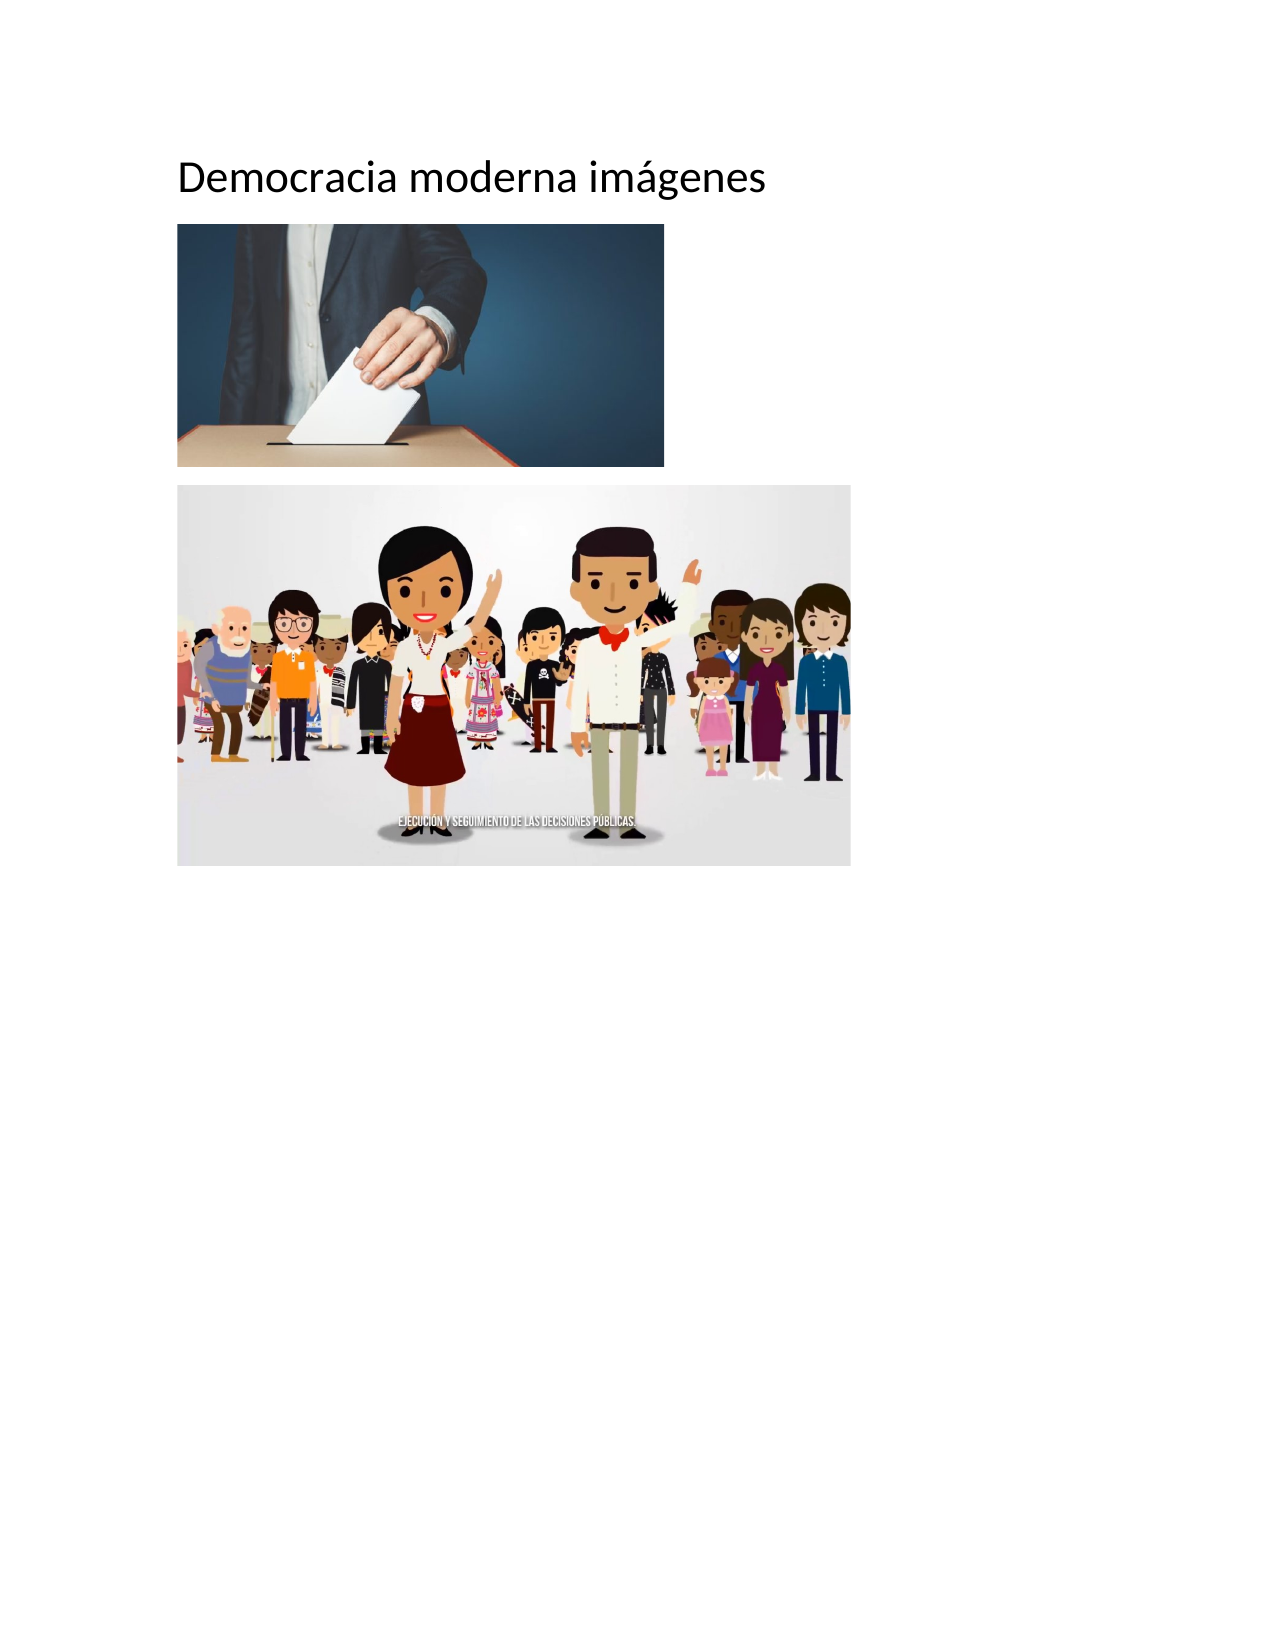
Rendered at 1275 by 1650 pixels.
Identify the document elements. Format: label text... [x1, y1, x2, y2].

text Democracia moderna imágenes [177, 148, 1098, 203]
picture [177, 224, 665, 467]
picture [177, 485, 851, 866]
